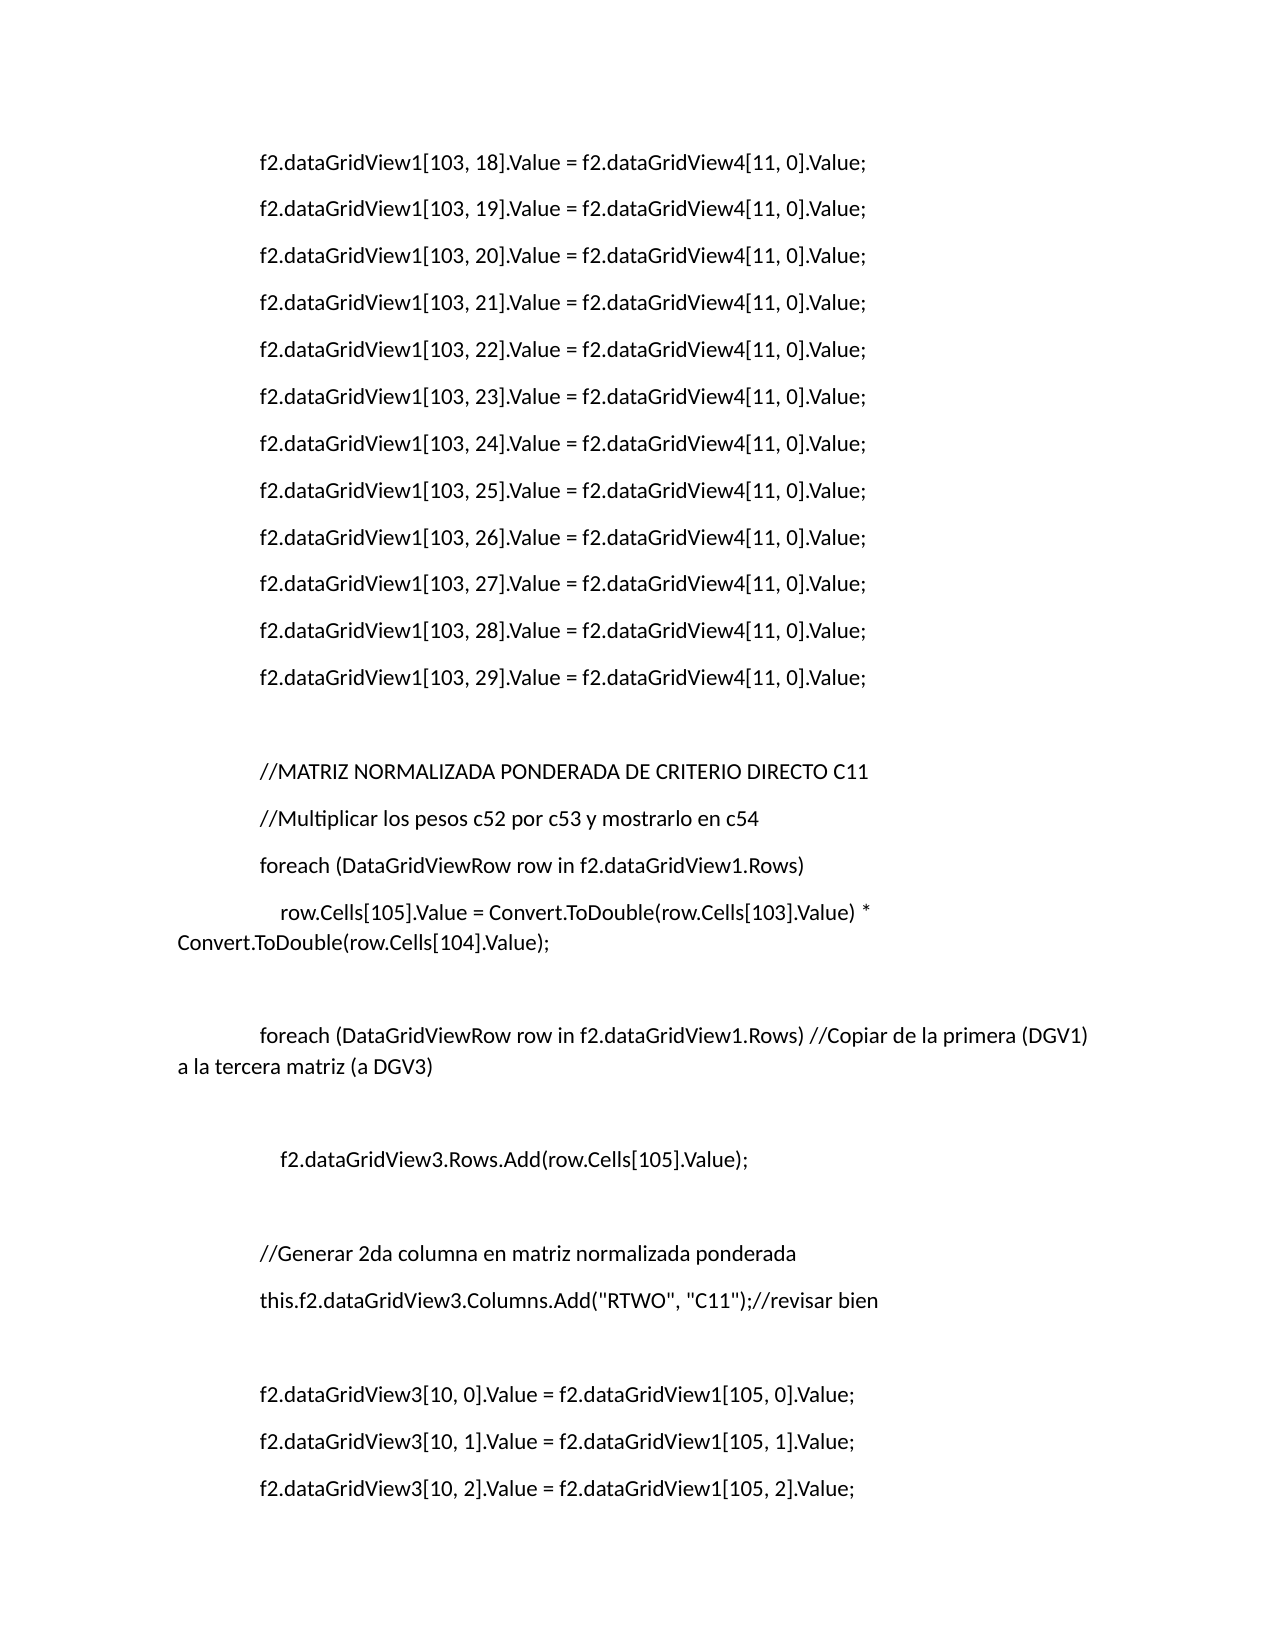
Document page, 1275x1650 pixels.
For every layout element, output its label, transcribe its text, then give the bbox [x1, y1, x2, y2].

text foreach (DataGridViewRow row in f2.dataGridView1.Rows) //Copiar de la primera (DGV1) a la tercera matriz (a DGV3) [177, 1022, 1098, 1080]
text f2.dataGridView1[103, 24].Value = f2.dataGridView4[11, 0].Value; [177, 429, 1098, 457]
text f2.dataGridView1[103, 23].Value = f2.dataGridView4[11, 0].Value; [177, 382, 1098, 410]
text f2.dataGridView1[103, 29].Value = f2.dataGridView4[11, 0].Value; [177, 663, 1098, 691]
text f2.dataGridView3[10, 1].Value = f2.dataGridView1[105, 1].Value; [177, 1427, 1098, 1455]
text //Multiplicar los pesos c52 por c53 y mostrarlo en c54 [177, 804, 1098, 832]
text f2.dataGridView1[103, 26].Value = f2.dataGridView4[11, 0].Value; [177, 523, 1098, 551]
text this.f2.dataGridView3.Columns.Add("RTWO", "C11");//revisar bien [177, 1286, 1098, 1314]
text f2.dataGridView1[103, 27].Value = f2.dataGridView4[11, 0].Value; [177, 569, 1098, 597]
text f2.dataGridView1[103, 18].Value = f2.dataGridView4[11, 0].Value; [177, 148, 1098, 176]
text f2.dataGridView1[103, 19].Value = f2.dataGridView4[11, 0].Value; [177, 194, 1098, 222]
text //Generar 2da columna en matriz normalizada ponderada [177, 1239, 1098, 1267]
text f2.dataGridView3.Rows.Add(row.Cells[105].Value); [177, 1146, 1098, 1173]
text foreach (DataGridViewRow row in f2.dataGridView1.Rows) [177, 851, 1098, 879]
text f2.dataGridView3[10, 2].Value = f2.dataGridView1[105, 2].Value; [177, 1474, 1098, 1502]
text f2.dataGridView1[103, 22].Value = f2.dataGridView4[11, 0].Value; [177, 335, 1098, 363]
text f2.dataGridView3[10, 0].Value = f2.dataGridView1[105, 0].Value; [177, 1380, 1098, 1408]
text f2.dataGridView1[103, 28].Value = f2.dataGridView4[11, 0].Value; [177, 616, 1098, 644]
text f2.dataGridView1[103, 20].Value = f2.dataGridView4[11, 0].Value; [177, 241, 1098, 269]
text f2.dataGridView1[103, 25].Value = f2.dataGridView4[11, 0].Value; [177, 476, 1098, 504]
text f2.dataGridView1[103, 21].Value = f2.dataGridView4[11, 0].Value; [177, 288, 1098, 316]
text //MATRIZ NORMALIZADA PONDERADA DE CRITERIO DIRECTO C11 [177, 757, 1098, 785]
text row.Cells[105].Value = Convert.ToDouble(row.Cells[103].Value) * Convert.ToDouble(row.Cells[104].Value); [177, 898, 1098, 956]
